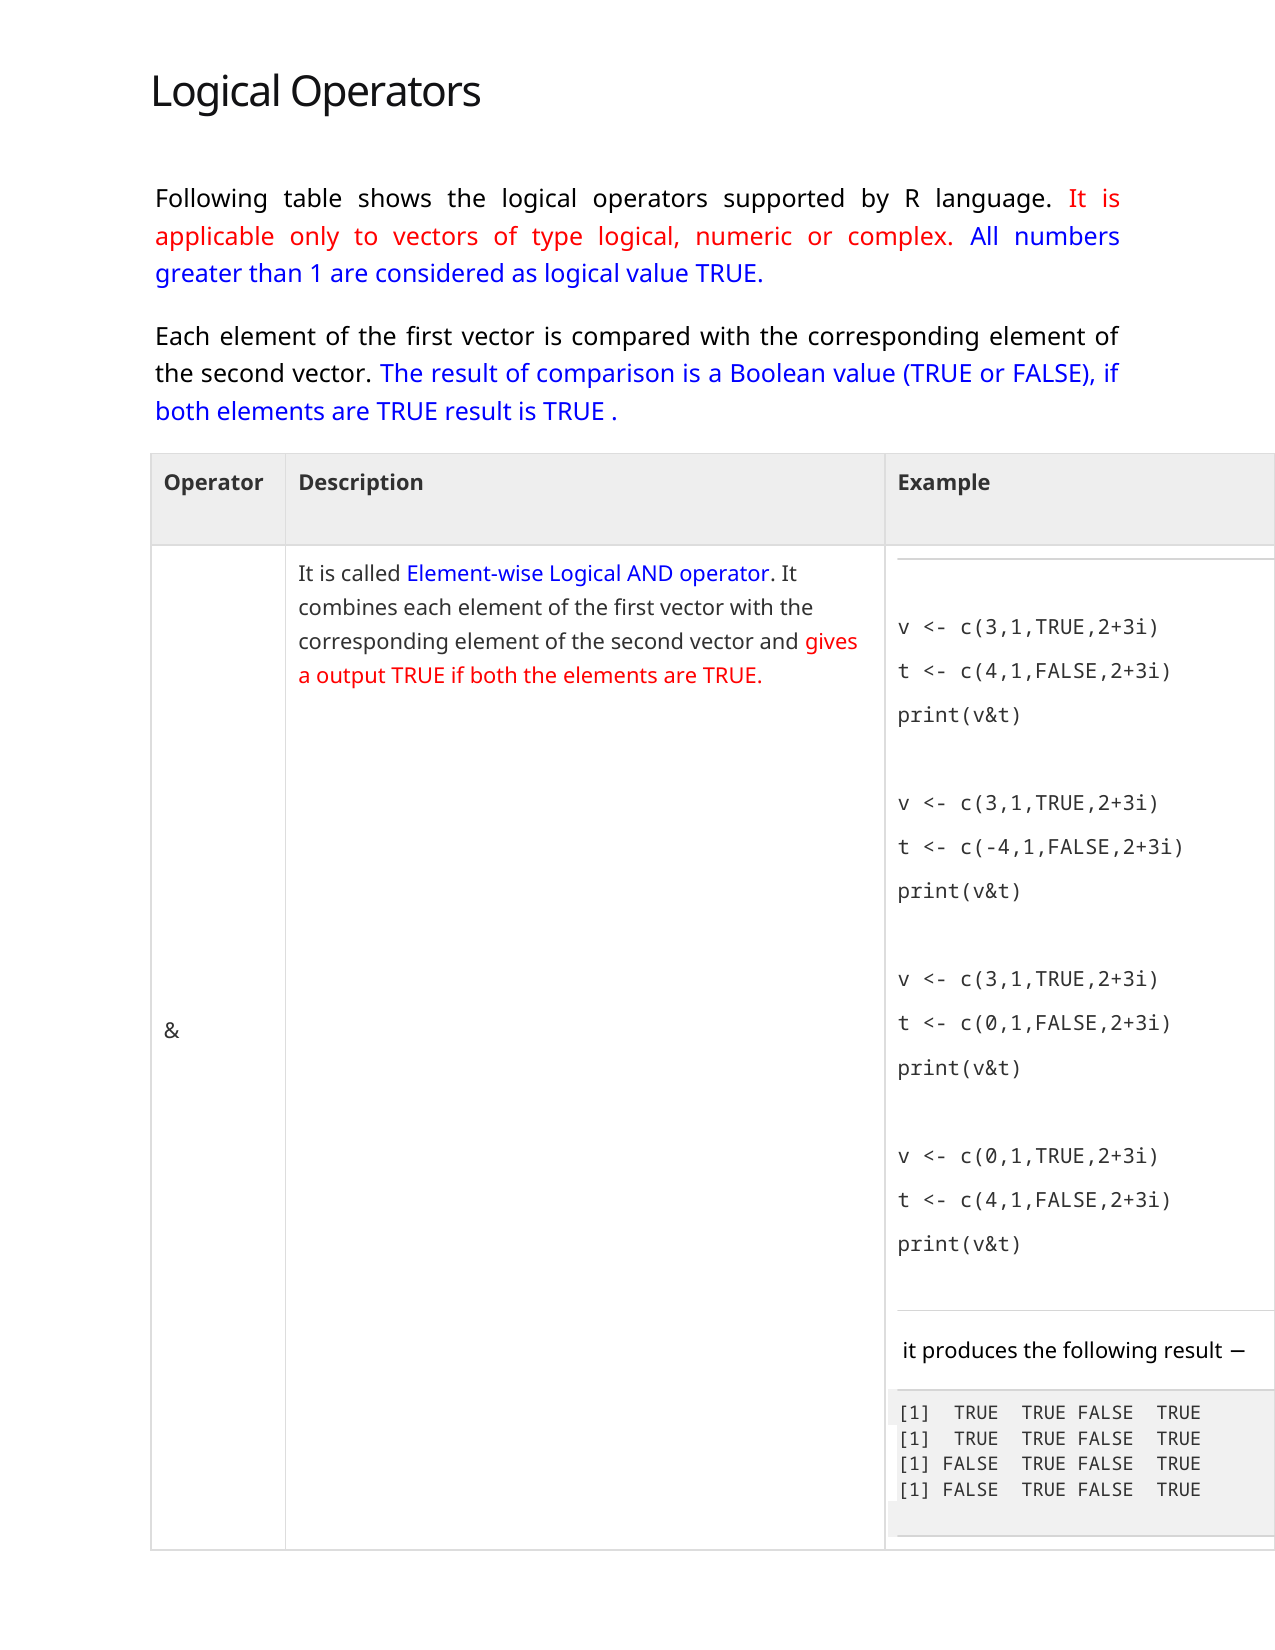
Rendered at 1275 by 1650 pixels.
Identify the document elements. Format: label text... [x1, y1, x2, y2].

text Each element of the first vector is compared with the corresponding element of the second vector. The result of comparison is a Boolean value (TRUE or FALSE), if both elements are TRUE result is TRUE . [155, 315, 1120, 427]
table_cell It is called Element-wise Logical AND operator. It combines each element of the first vector with the corresponding element of the second vector and gives a output TRUE if both the elements are TRUE. [286, 546, 884, 1549]
table_header Operator [152, 454, 285, 544]
text Following table shows the logical operators supported by R language. It is applicable only to vectors of type logical, numeric or complex. All numbers greater than 1 are considered as logical value TRUE. [155, 177, 1120, 290]
subtitle Logical Operators [150, 61, 1120, 119]
table_cell & [152, 546, 285, 1549]
table_cell v <- c(3,1,TRUE,2+3i) t <- c(4,1,FALSE,2+3i) print(v&t) v <- c(3,1,TRUE,2+3i) t <- c(-4,1,FALSE,2+3i) print(v&t) v <- c(3,1,TRUE,2+3i) t <- c(0,1,FALSE,2+3i) print(v&t) v <- c(0,1,TRUE,2+3i) t <- c(4,1,FALSE,2+3i) print(v&t) it produces the following result − [1] TRUE TRUE FALSE TRUE [1] TRUE TRUE FALSE TRUE [1] FALSE TRUE FALSE TRUE [1] FALSE TRUE FALSE TRUE [886, 546, 1274, 1549]
table_header Example [886, 454, 1274, 544]
table_header Description [286, 454, 884, 544]
